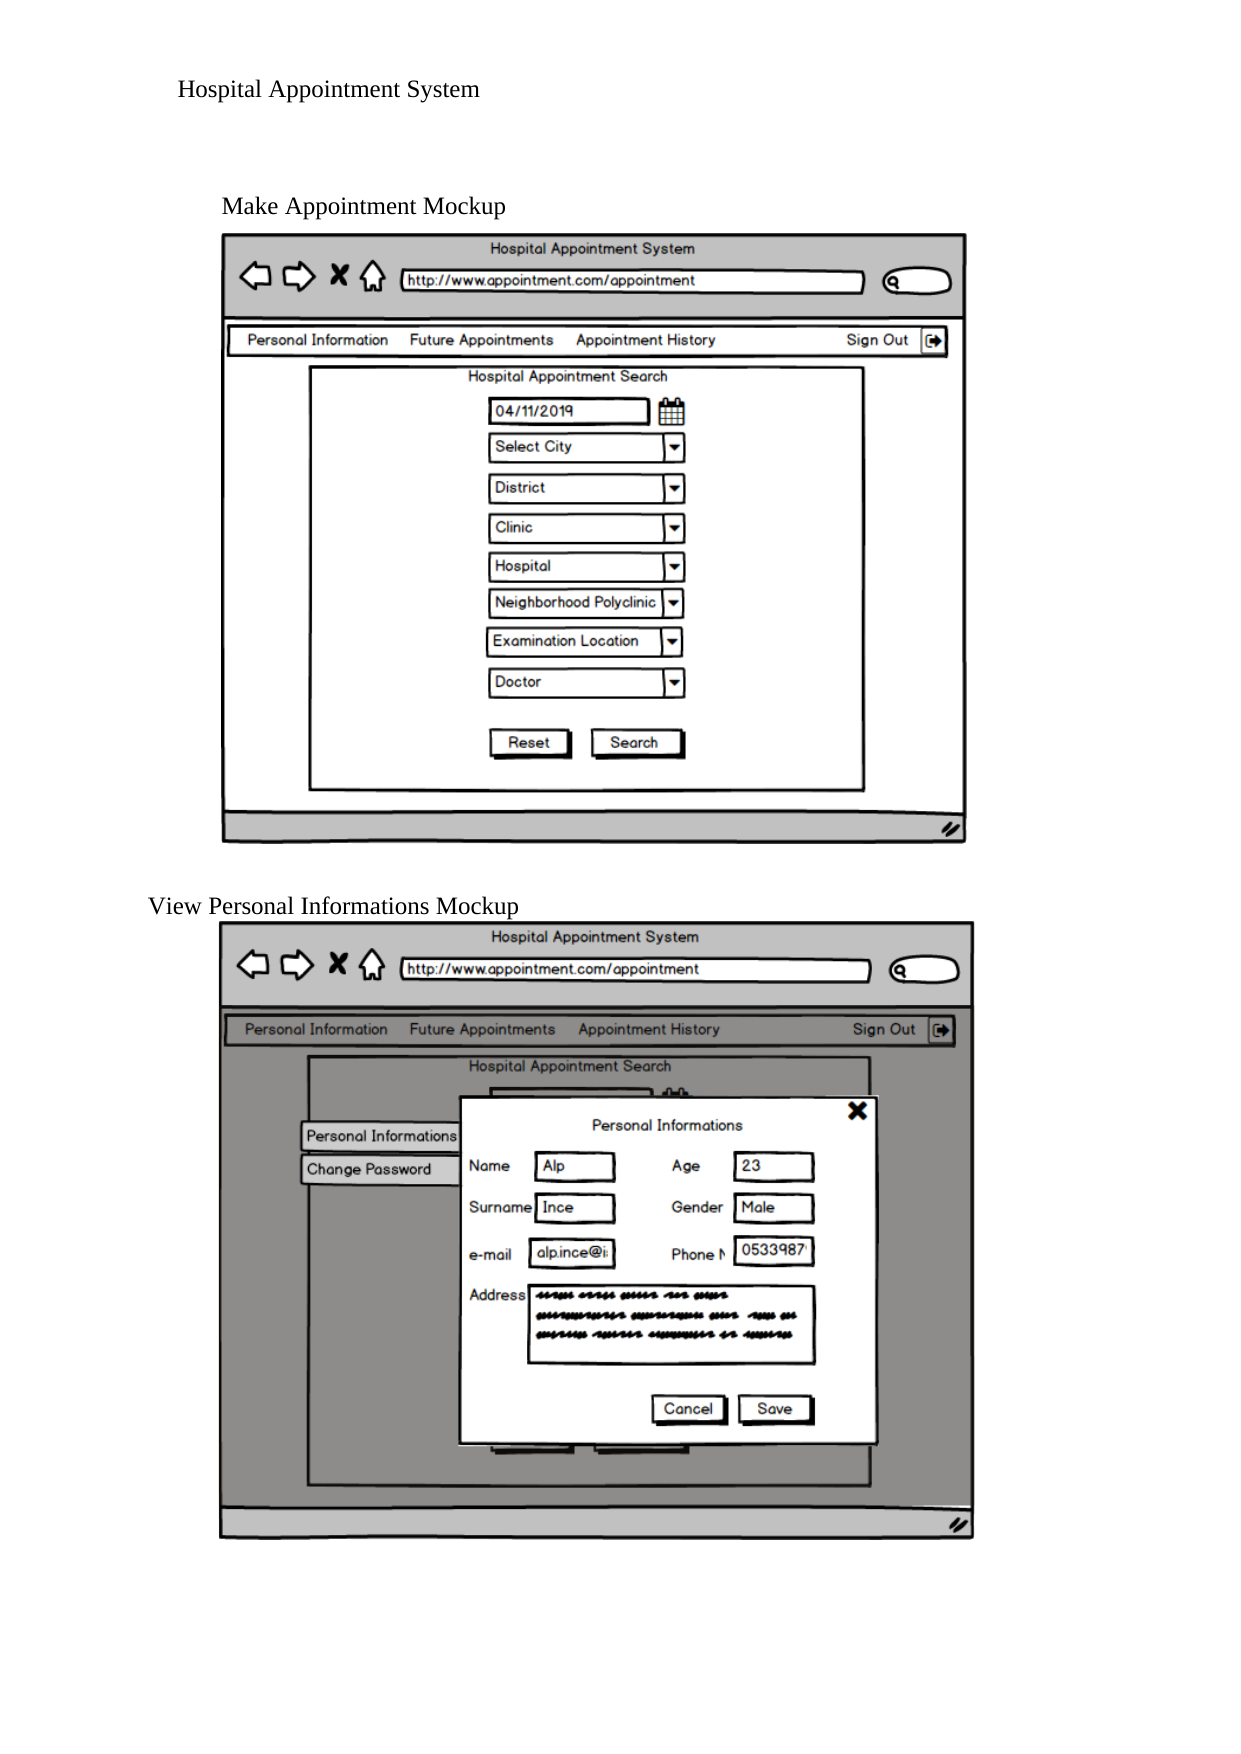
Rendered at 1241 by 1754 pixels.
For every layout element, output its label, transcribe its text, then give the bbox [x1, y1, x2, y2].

picture [218, 921, 975, 1540]
text View Personal Informations Mockup [148, 891, 1093, 919]
text Make Appointment Mockup [148, 191, 1093, 219]
picture [221, 233, 967, 844]
